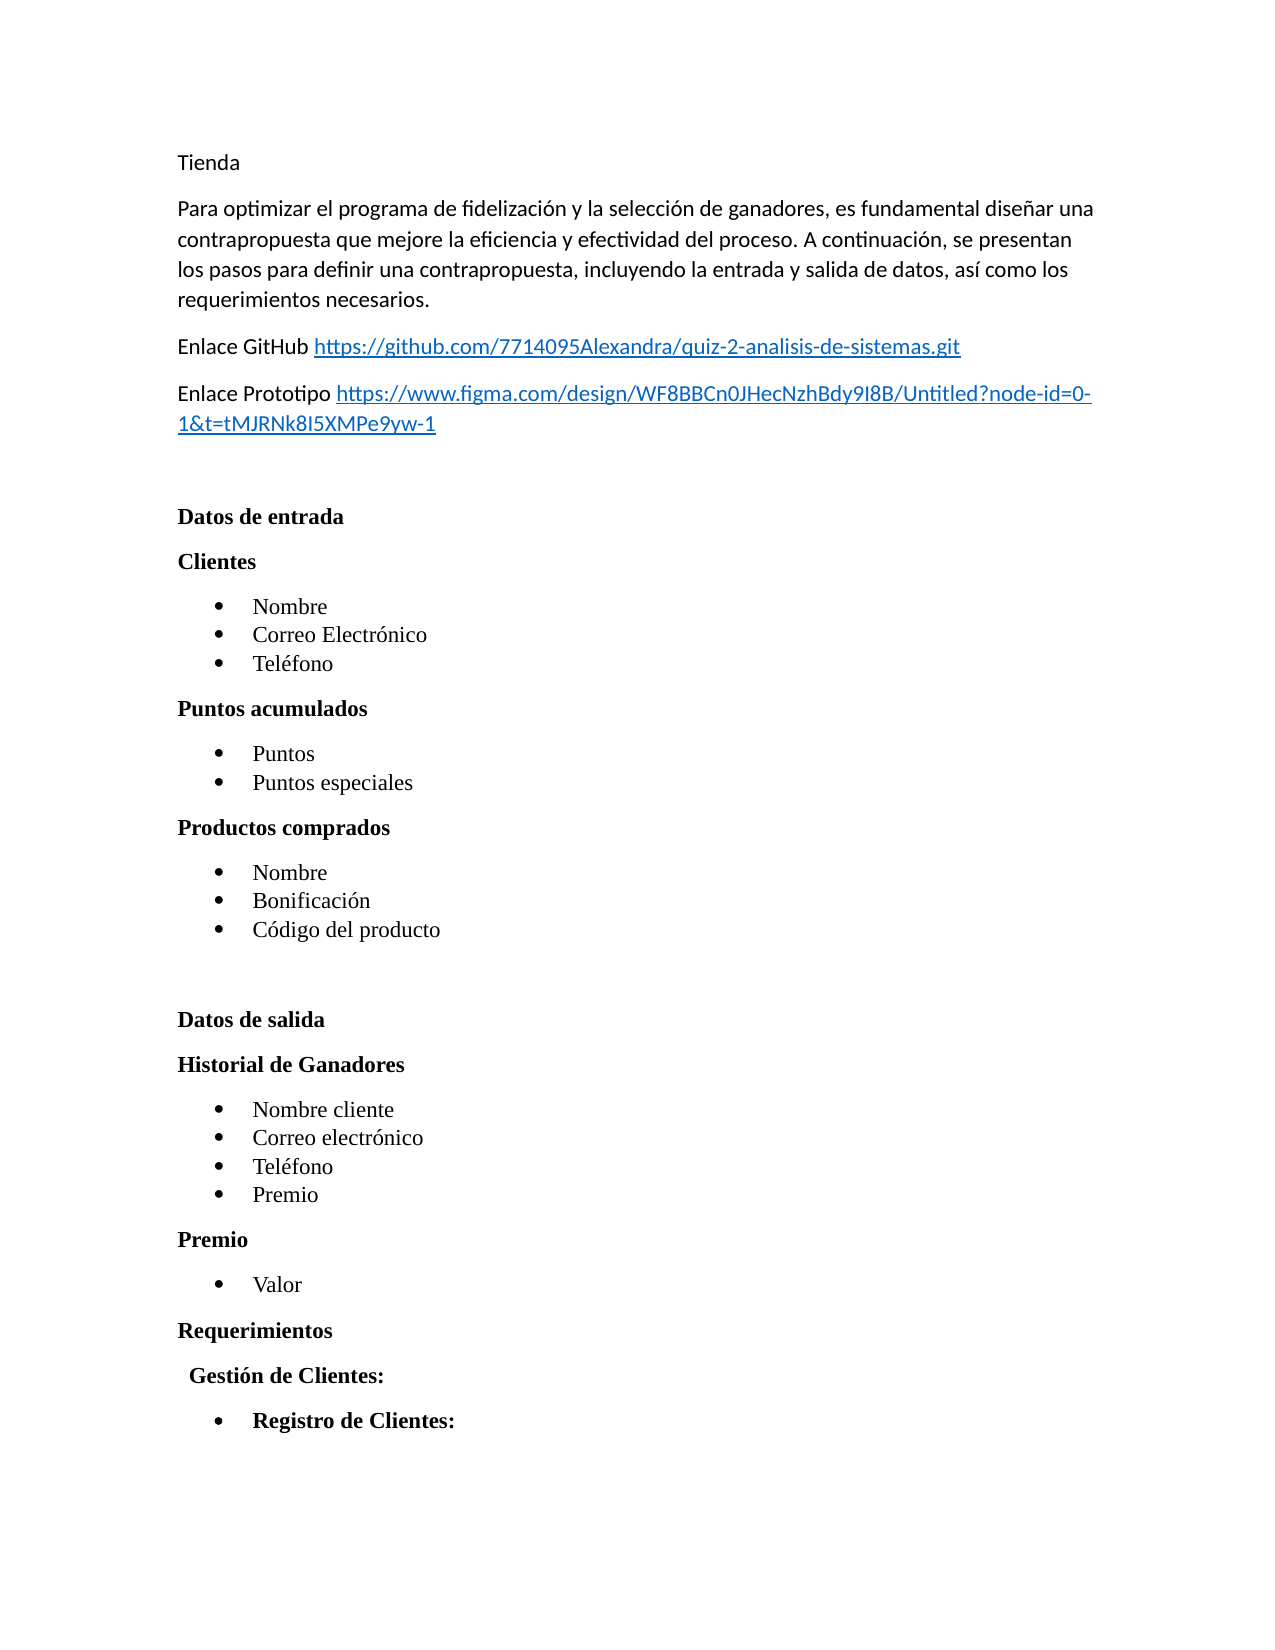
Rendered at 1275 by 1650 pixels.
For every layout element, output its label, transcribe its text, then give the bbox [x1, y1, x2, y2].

text Gestión de Clientes: [177, 1362, 1098, 1388]
text Historial de Ganadores [177, 1051, 1098, 1077]
text Requerimientos [177, 1317, 1098, 1343]
list Código del producto [215, 916, 1098, 942]
text Datos de entrada [177, 503, 1098, 529]
list Teléfono [215, 1153, 1098, 1179]
list Nombre [215, 593, 1098, 619]
text Puntos acumulados [177, 695, 1098, 721]
text Enlace Prototipo https://www.figma.com/design/WF8BBCn0JHecNzhBdy9I8B/Untitled?node-id=0-1&t=tMJRNk8I5XMPe9yw-1 [177, 379, 1098, 437]
text Enlace GitHub https://github.com/7714095Alexandra/quiz-2-analisis-de-sistemas.git [177, 332, 1098, 360]
list Puntos [215, 740, 1098, 766]
list Nombre [215, 859, 1098, 885]
list Puntos especiales [215, 768, 1098, 795]
list Valor [215, 1272, 1098, 1298]
text Para optimizar el programa de fidelización y la selección de ganadores, es fundamental diseñar una contrapropuesta que mejore la eficiencia y efectividad del proceso. A continuación, se presentan los pasos para definir una contrapropuesta, incluyendo la entrada y salida de datos, así como los requerimientos necesarios. [177, 194, 1098, 313]
text Clientes [177, 548, 1098, 574]
text Productos comprados [177, 814, 1098, 840]
list Premio [215, 1181, 1098, 1208]
list Teléfono [215, 650, 1098, 676]
list Correo electrónico [215, 1124, 1098, 1151]
text Premio [177, 1226, 1098, 1253]
list Correo Electrónico [215, 621, 1098, 648]
list Bonificación [215, 887, 1098, 913]
list Nombre cliente [215, 1096, 1098, 1122]
text Tienda [177, 148, 1098, 176]
list Registro de Clientes: [215, 1407, 1098, 1433]
text Datos de salida [177, 1006, 1098, 1032]
